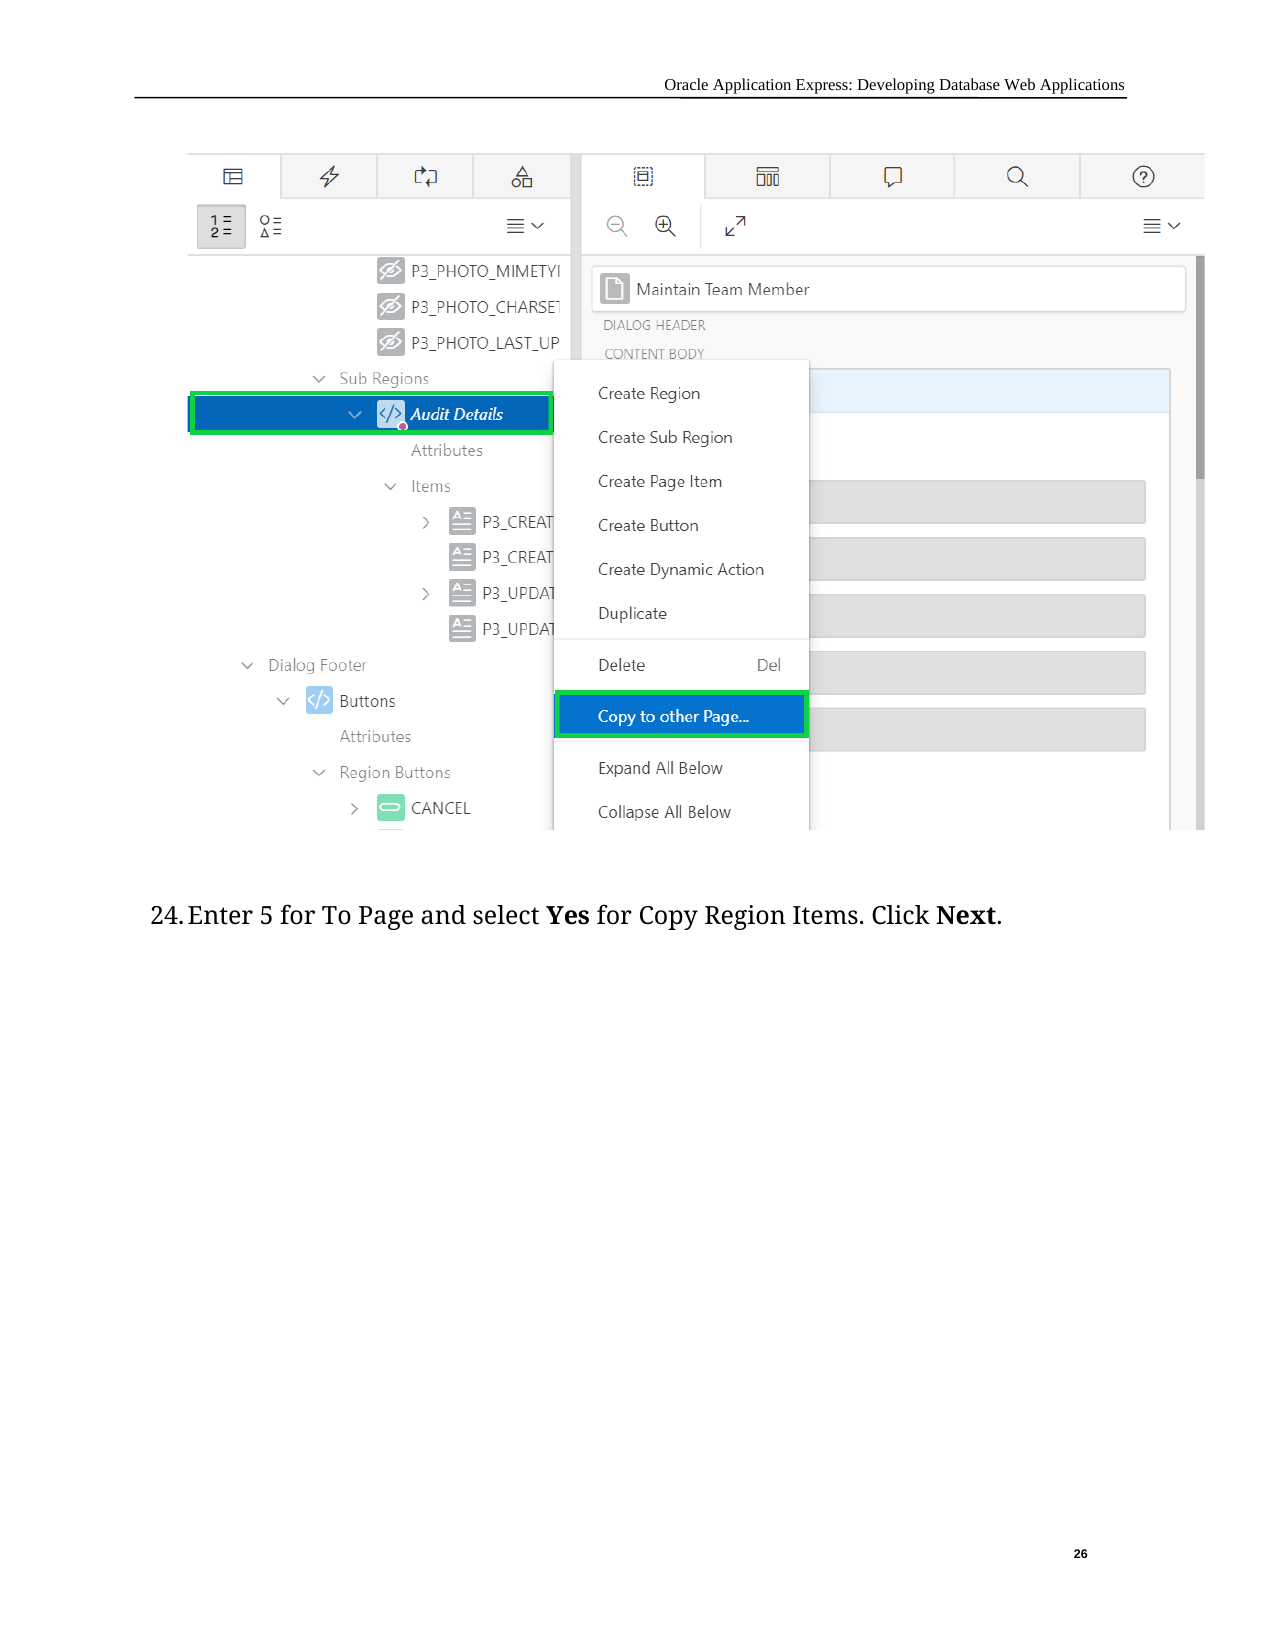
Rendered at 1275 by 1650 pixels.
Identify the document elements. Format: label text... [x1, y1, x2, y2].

list Enter 5 for To Page and select Yes for Copy Region Items. Click Next. [150, 897, 1125, 999]
picture [187, 150, 1205, 830]
